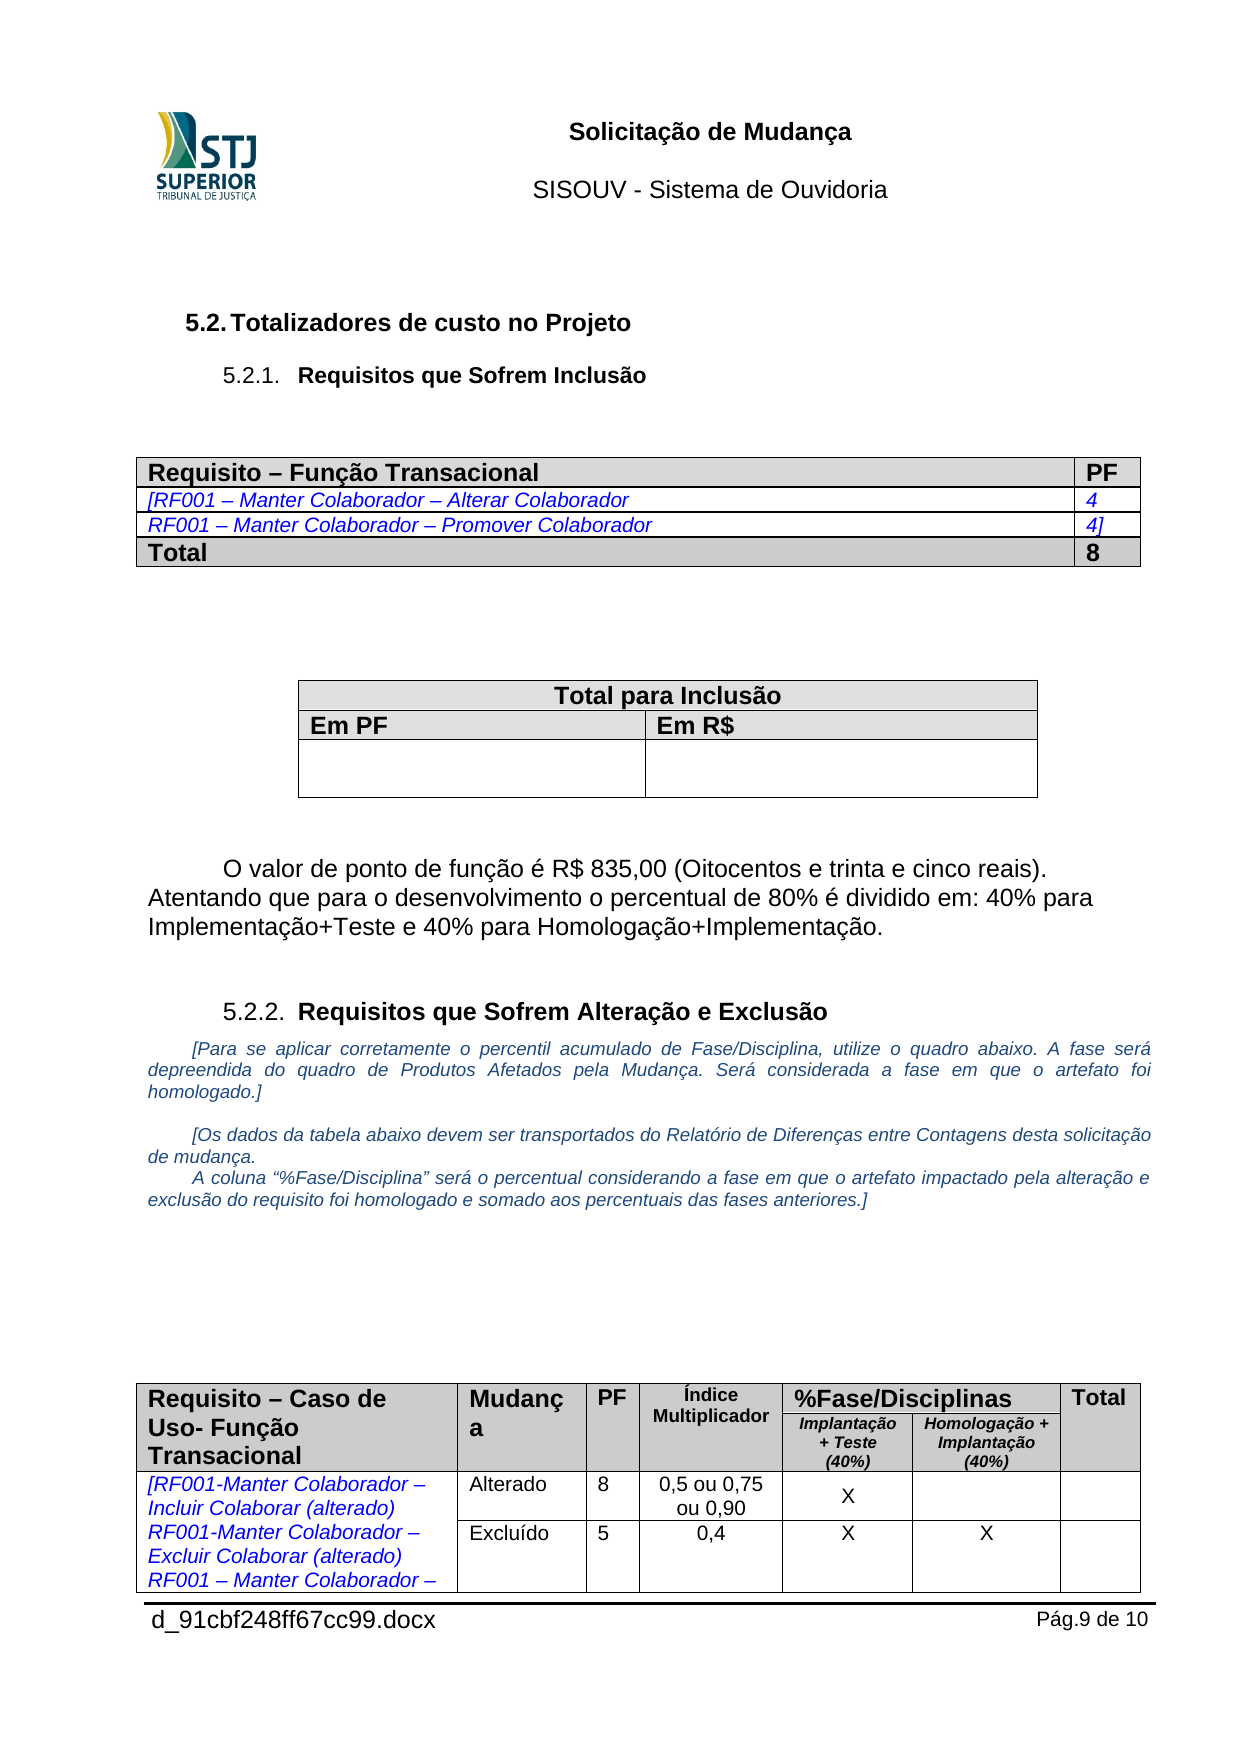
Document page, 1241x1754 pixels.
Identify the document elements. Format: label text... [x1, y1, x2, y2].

text Requisitos que Sofrem Inclusão [223, 362, 1152, 388]
table_cell [646, 740, 1037, 797]
table_cell [RF001-Manter Colaborador – Incluir Colaborar (alterado) RF001-Manter Colaborador – Excluir Colaborar (alterado) RF001 – Manter Colaborador – Consultar Colaborador para Promover (excluído)] [137, 1472, 457, 1592]
table_cell Excluído [458, 1521, 586, 1592]
table_cell 4 [1075, 488, 1140, 511]
table_header Mudança [458, 1384, 586, 1471]
table_cell Implantação + Teste (40%) [783, 1414, 912, 1471]
picture [155, 110, 257, 201]
table_header Total para Inclusão [299, 681, 1037, 709]
text O valor de ponto de função é R$ 835,00 (Oitocentos e trinta e cinco reais). Atentando que para o desenvolvimento o percentual de 80% é dividido em: 40% para Implementação+Teste e 40% para Homologação+Implementação. [148, 854, 1152, 940]
table_cell Total [137, 538, 1074, 566]
text [Para se aplicar corretamente o percentil acumulado de Fase/Disciplina, utilize o quadro abaixo. A fase será depreendida do quadro de Produtos Afetados pela Mudança. Será considerada a fase em que o artefato foi homologado.] [148, 1038, 1152, 1102]
table_cell Em R$ [646, 711, 1037, 739]
table_cell 0,5 ou 0,75 ou 0,90 [640, 1472, 782, 1520]
text [Os dados da tabela abaixo devem ser transportados do Relatório de Diferenças entre Contagens desta solicitação de mudança. [148, 1124, 1152, 1167]
table_cell [RF001 – Manter Colaborador – Alterar Colaborador [137, 488, 1074, 511]
table_cell X [783, 1472, 912, 1520]
table_cell [1061, 1472, 1140, 1520]
table_cell X [783, 1521, 912, 1592]
table_cell [1061, 1521, 1140, 1592]
text Requisitos que Sofrem Alteração e Exclusão [223, 996, 1152, 1025]
table_cell Homologação + Implantação (40%) [913, 1414, 1060, 1471]
table_cell 8 [1075, 538, 1140, 566]
table_header PF [1075, 458, 1140, 486]
table_header Total [1061, 1384, 1140, 1471]
table_header %Fase/Disciplinas [783, 1384, 1060, 1412]
text A coluna “%Fase/Disciplina” será o percentual considerando a fase em que o artefato impactado pela alteração e exclusão do requisito foi homologado e somado aos percentuais das fases anteriores.] [148, 1167, 1152, 1210]
table_header Requisito – Caso de Uso- Função Transacional [137, 1384, 457, 1471]
table_cell [299, 740, 645, 797]
table_cell 0,4 [640, 1521, 782, 1592]
table_cell Alterado [458, 1472, 586, 1520]
table_header Índice Multiplicador [640, 1384, 782, 1471]
table_cell 5 [587, 1521, 639, 1592]
table_cell RF001 – Manter Colaborador – Promover Colaborador [137, 513, 1074, 536]
table_cell [913, 1472, 1060, 1520]
table_header PF [587, 1384, 639, 1471]
table_header Requisito – Função Transacional [137, 458, 1074, 486]
text Totalizadores de custo no Projeto [185, 308, 1152, 337]
table_cell 8 [587, 1472, 639, 1520]
table_cell 4] [1075, 513, 1140, 536]
table_cell Em PF [299, 711, 645, 739]
table_cell X [913, 1521, 1060, 1592]
